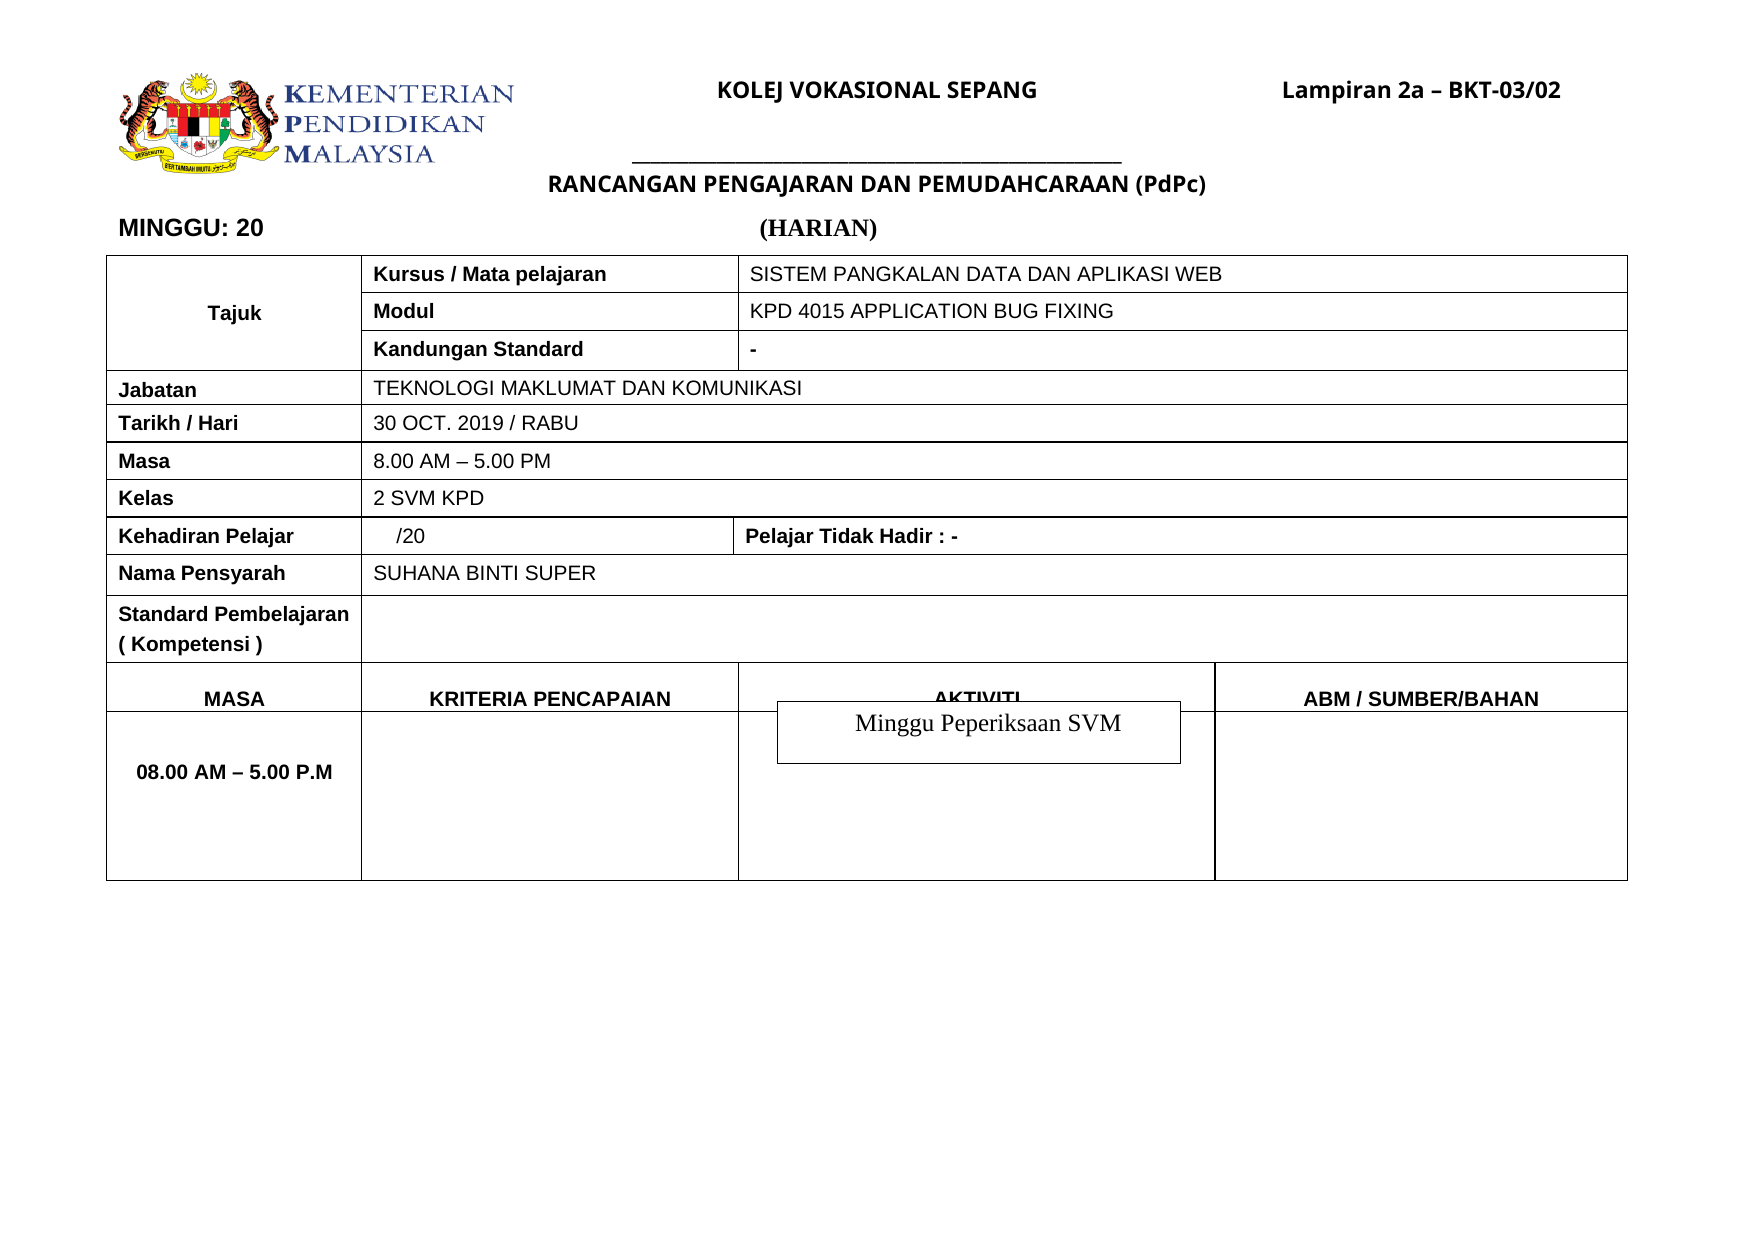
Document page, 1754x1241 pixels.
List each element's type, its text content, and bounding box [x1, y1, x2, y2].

table_cell 8.00 AM – 5.00 PM [362, 443, 1627, 479]
table_cell SUHANA BINTI SUPER [362, 555, 1627, 594]
table_cell KRITERIA PENCAPAIAN [362, 663, 738, 711]
table_cell 2 SVM KPD [362, 480, 1627, 516]
table_header Kursus / Mata pelajaran [362, 256, 738, 292]
table_cell TEKNOLOGI MAKLUMAT DAN KOMUNIKASI [362, 371, 1627, 404]
table_cell Nama Pensyarah [107, 555, 361, 594]
table_header SISTEM PANGKALAN DATA DAN APLIKASI WEB [739, 256, 1627, 292]
table_cell - [739, 331, 1627, 370]
table_cell Jabatan [107, 371, 361, 404]
table_cell ABM / SUMBER/BAHAN [1216, 663, 1627, 711]
table_cell [1216, 712, 1627, 880]
table_cell Tarikh / Hari [107, 405, 361, 441]
table_cell Standard Pembelajaran ( Kompetensi ) [107, 596, 361, 662]
table_cell Kelas [107, 480, 361, 516]
table_cell [362, 712, 738, 880]
table_header Tajuk [107, 256, 361, 370]
table_cell Pelajar Tidak Hadir : - [734, 518, 1627, 554]
table_cell Kehadiran Pelajar [107, 518, 361, 554]
table_cell [362, 596, 1627, 662]
table_cell 08.00 AM – 5.00 P.M [107, 712, 361, 880]
table_cell MASA [107, 663, 361, 711]
text MINGGU: 20 (HARIAN) [118, 213, 1636, 242]
table_cell Masa [107, 443, 361, 479]
table_cell /20 [362, 518, 733, 554]
table_cell 30 OCT. 2019 / RABU [362, 405, 1627, 441]
table_cell [739, 712, 1214, 880]
picture [118, 73, 514, 174]
table_cell Kandungan Standard [362, 331, 738, 370]
table_cell KPD 4015 APPLICATION BUG FIXING [739, 293, 1627, 329]
table_cell AKTIVITI [739, 663, 1214, 711]
table_cell Modul [362, 293, 738, 329]
